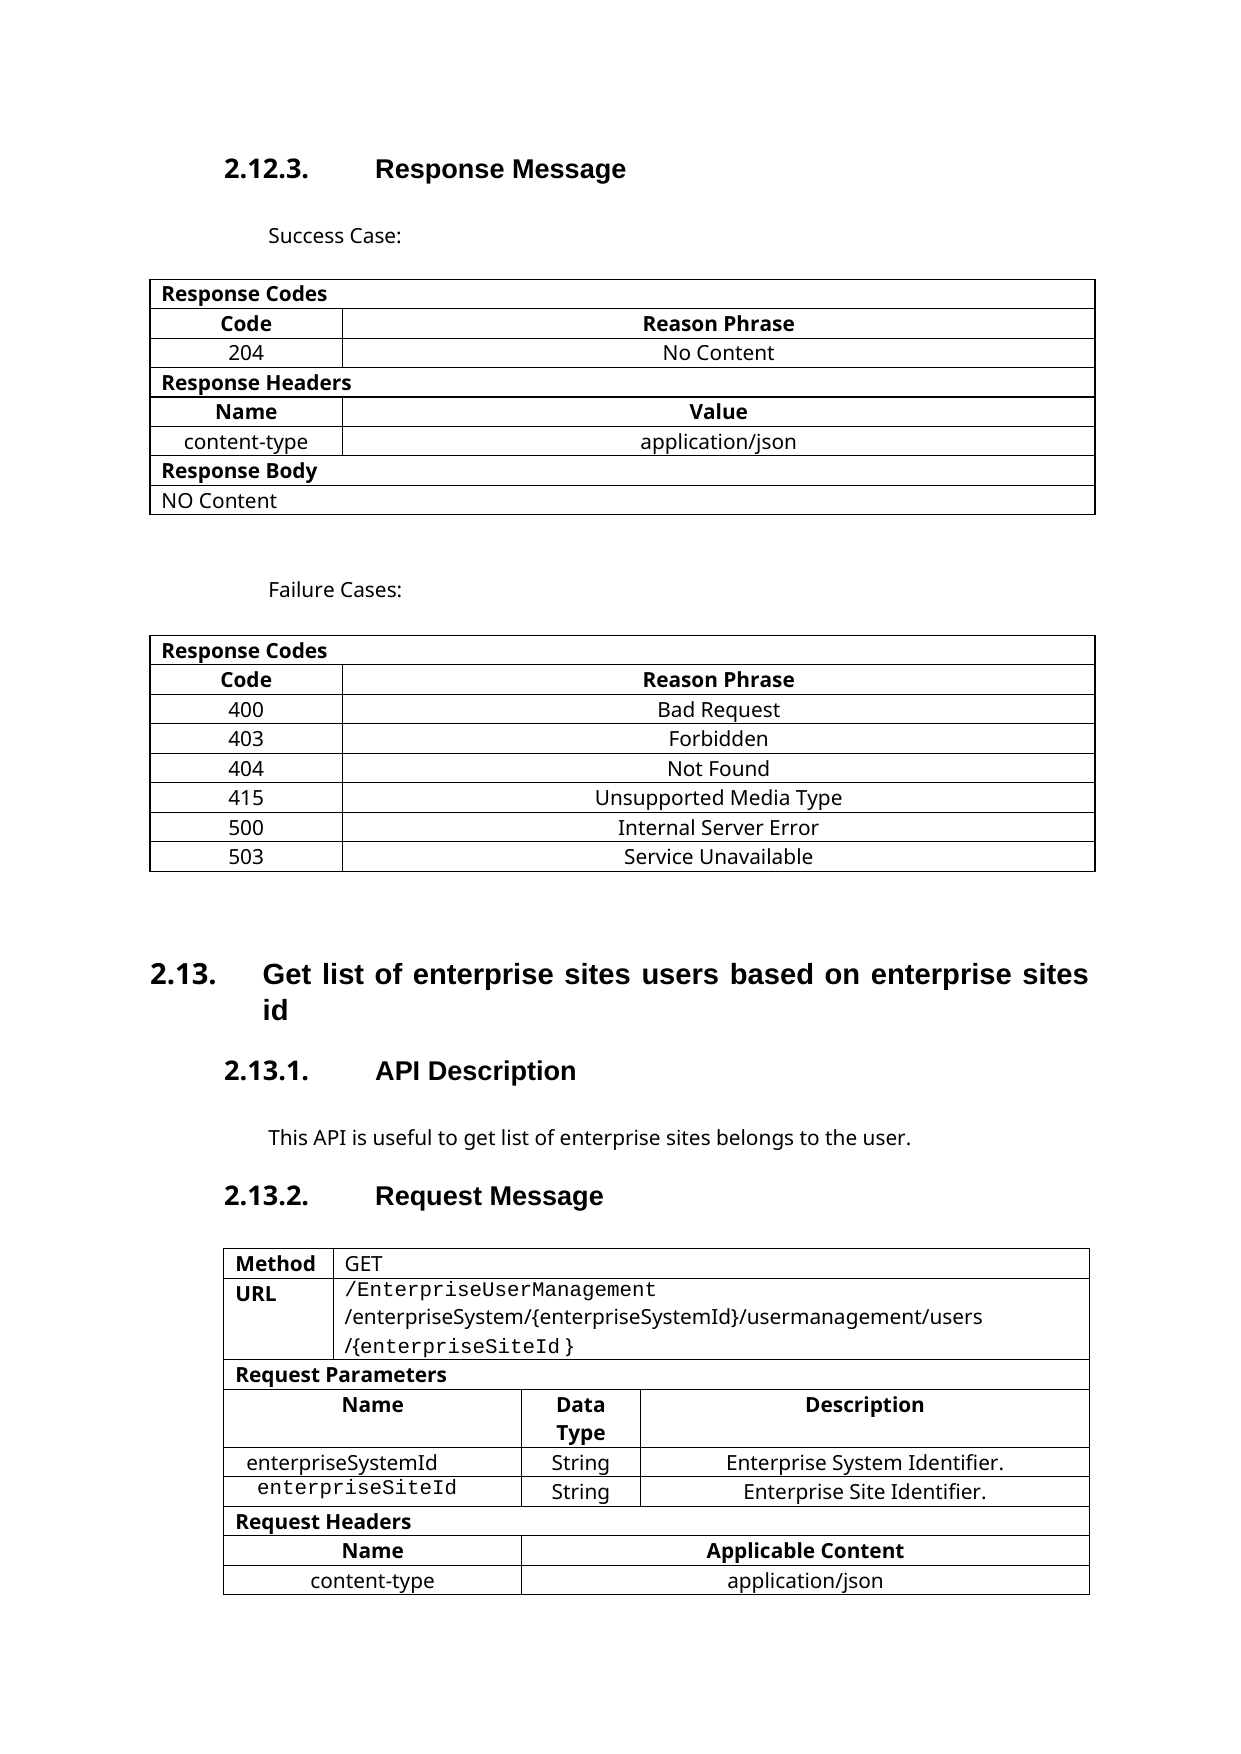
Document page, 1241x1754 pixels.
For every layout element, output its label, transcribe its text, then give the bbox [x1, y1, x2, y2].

subtitle Request Message [224, 1177, 1090, 1213]
table_cell 415 [151, 783, 342, 812]
table_header GET [334, 1249, 1089, 1278]
table_cell application/json [522, 1566, 1089, 1594]
table_cell Service Unavailable [343, 842, 1094, 871]
table_cell 204 [151, 339, 342, 367]
table_cell /EnterpriseUserManagement /enterpriseSystem/{enterpriseSystemId}/usermanagement/users /{enterpriseSiteId } [334, 1279, 1089, 1359]
table_cell 404 [151, 754, 342, 782]
table_cell Code [151, 309, 342, 337]
table_cell content-type [224, 1566, 521, 1594]
text Failure Cases: [268, 575, 1090, 603]
table_cell Enterprise Site Identifier. [641, 1477, 1089, 1506]
subtitle Get list of enterprise sites users based on enterprise sites id [150, 953, 1090, 1027]
text This API is useful to get list of enterprise sites belongs to the user. [268, 1123, 1090, 1152]
table_cell content-type [151, 427, 342, 455]
table_cell Data Type [522, 1390, 640, 1447]
table_cell Forbidden [343, 724, 1094, 753]
table_cell Reason Phrase [343, 309, 1094, 337]
table_cell String [522, 1477, 640, 1506]
table_header Method [224, 1249, 333, 1278]
subtitle API Description [224, 1052, 1090, 1088]
table_cell 503 [151, 842, 342, 871]
table_header Response Codes [151, 280, 1094, 308]
table_cell Reason Phrase [343, 665, 1094, 694]
table_cell 500 [151, 813, 342, 841]
table_cell Applicable Content [522, 1536, 1089, 1565]
table_cell URL [224, 1279, 333, 1359]
table_cell enterpriseSystemId [224, 1448, 521, 1476]
table_cell 403 [151, 724, 342, 753]
table_cell Code [151, 665, 342, 694]
table_cell Request Parameters [224, 1360, 1089, 1389]
table_cell Name [151, 398, 342, 426]
table_cell Response Headers [151, 368, 1094, 396]
table_cell application/json [343, 427, 1094, 455]
table_cell No Content [343, 339, 1094, 367]
table_cell String [522, 1448, 640, 1476]
table_cell Not Found [343, 754, 1094, 782]
subtitle Response Message [224, 150, 1090, 187]
table_cell enterpriseSiteId [224, 1477, 521, 1506]
table_header Response Codes [151, 636, 1094, 664]
table_cell Request Headers [224, 1507, 1089, 1535]
text Success Case: [268, 222, 1090, 250]
table_cell Internal Server Error [343, 813, 1094, 841]
table_cell Name [224, 1390, 521, 1447]
table_cell Bad Request [343, 695, 1094, 723]
table_cell NO Content [151, 486, 1094, 514]
table_cell Description [641, 1390, 1089, 1447]
table_cell 400 [151, 695, 342, 723]
table_cell Value [343, 398, 1094, 426]
table_cell Enterprise System Identifier. [641, 1448, 1089, 1476]
table_cell Unsupported Media Type [343, 783, 1094, 812]
table_cell Response Body [151, 456, 1094, 485]
table_cell Name [224, 1536, 521, 1565]
